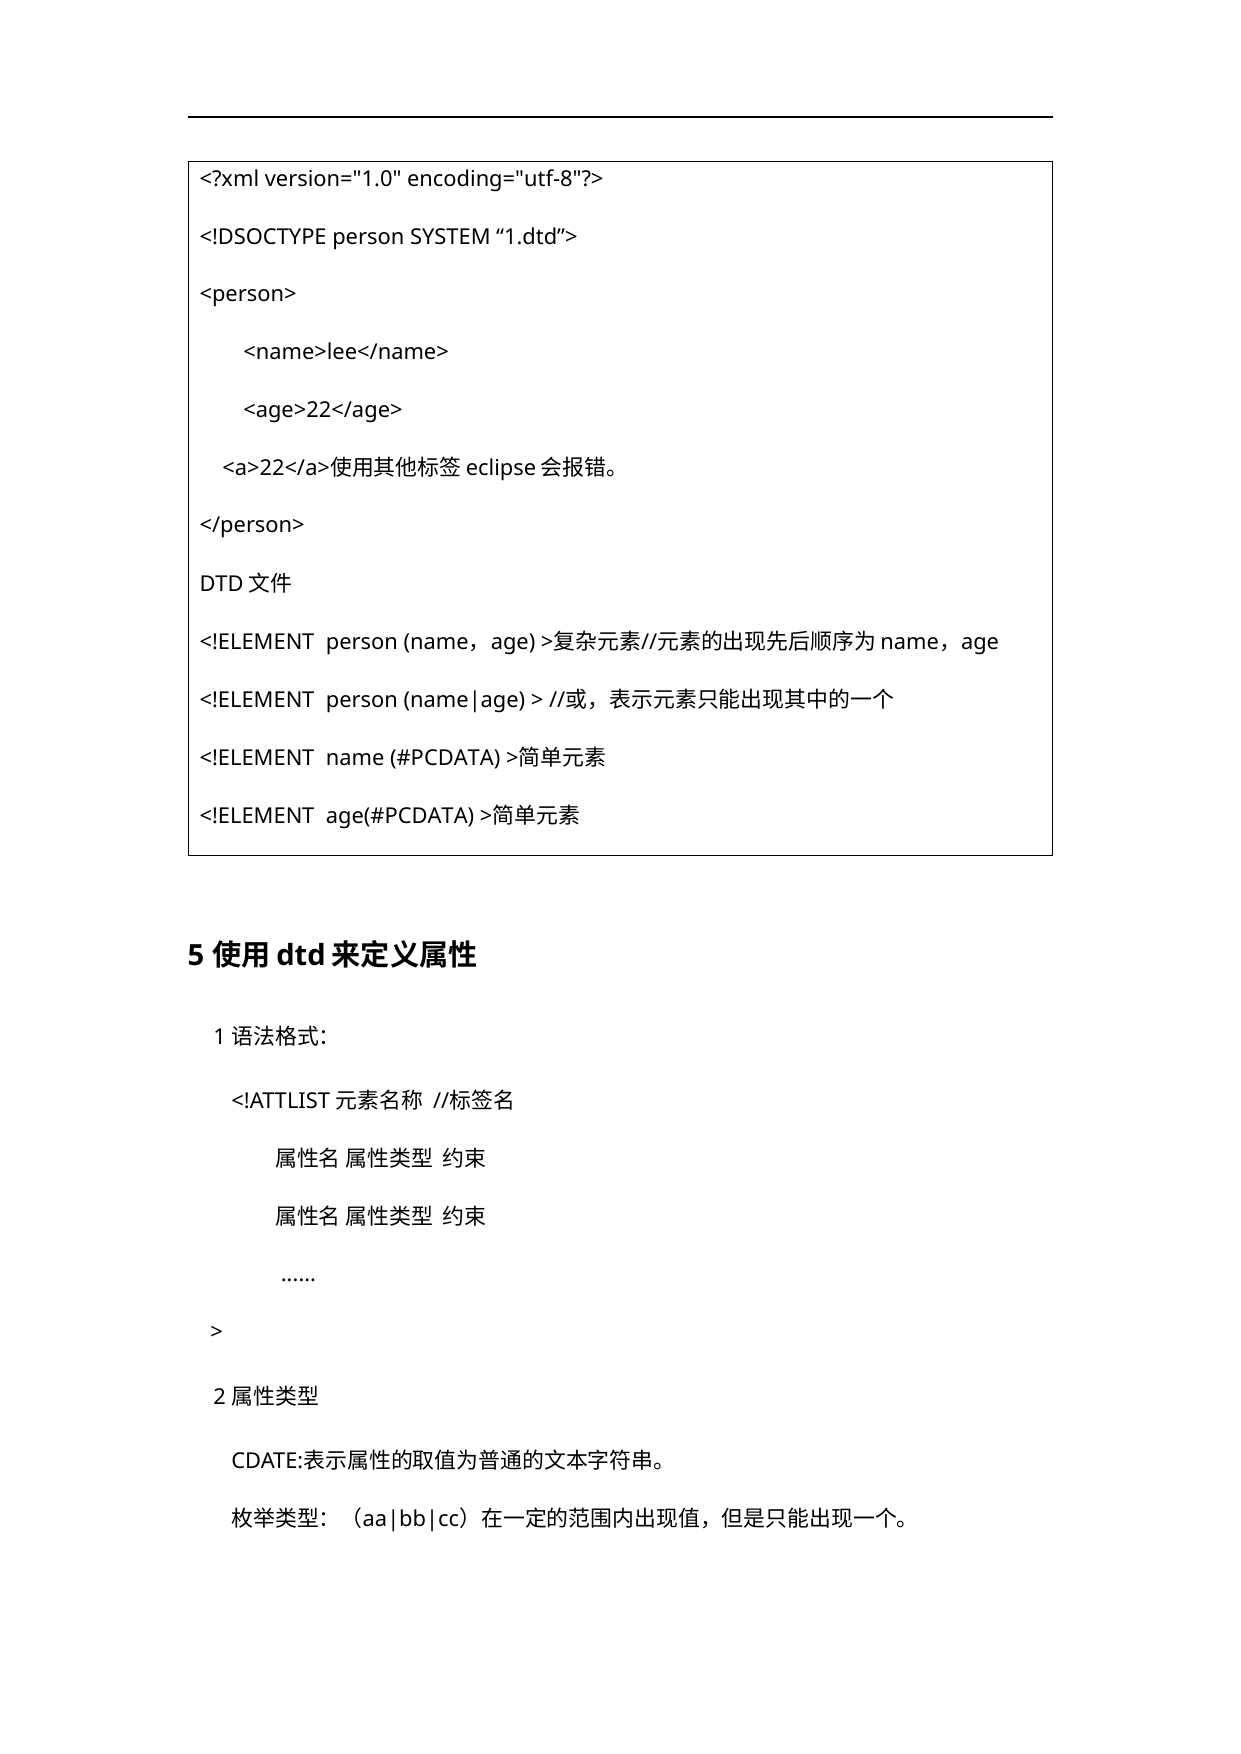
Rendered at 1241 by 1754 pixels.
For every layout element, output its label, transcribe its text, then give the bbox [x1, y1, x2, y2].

text 枚举类型：（aa|bb|cc）在一定的范围内出现值，但是只能出现一个。 [187, 1501, 1053, 1533]
text > [187, 1314, 1053, 1347]
text 属性名 属性类型 约束 [187, 1199, 1053, 1231]
text <!ATTLIST 元素名称 //标签名 [187, 1083, 1053, 1115]
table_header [189, 162, 1052, 855]
text 属性名 属性类型 约束 [187, 1141, 1053, 1173]
subtitle 使用dtd来定义属性 [187, 920, 1053, 985]
text ...... [187, 1257, 1053, 1289]
text CDATE:表示属性的取值为普通的文本字符串。 [187, 1443, 1053, 1475]
subtitle 语法格式： [187, 1018, 1053, 1051]
subtitle 属性类型 [187, 1378, 1053, 1411]
